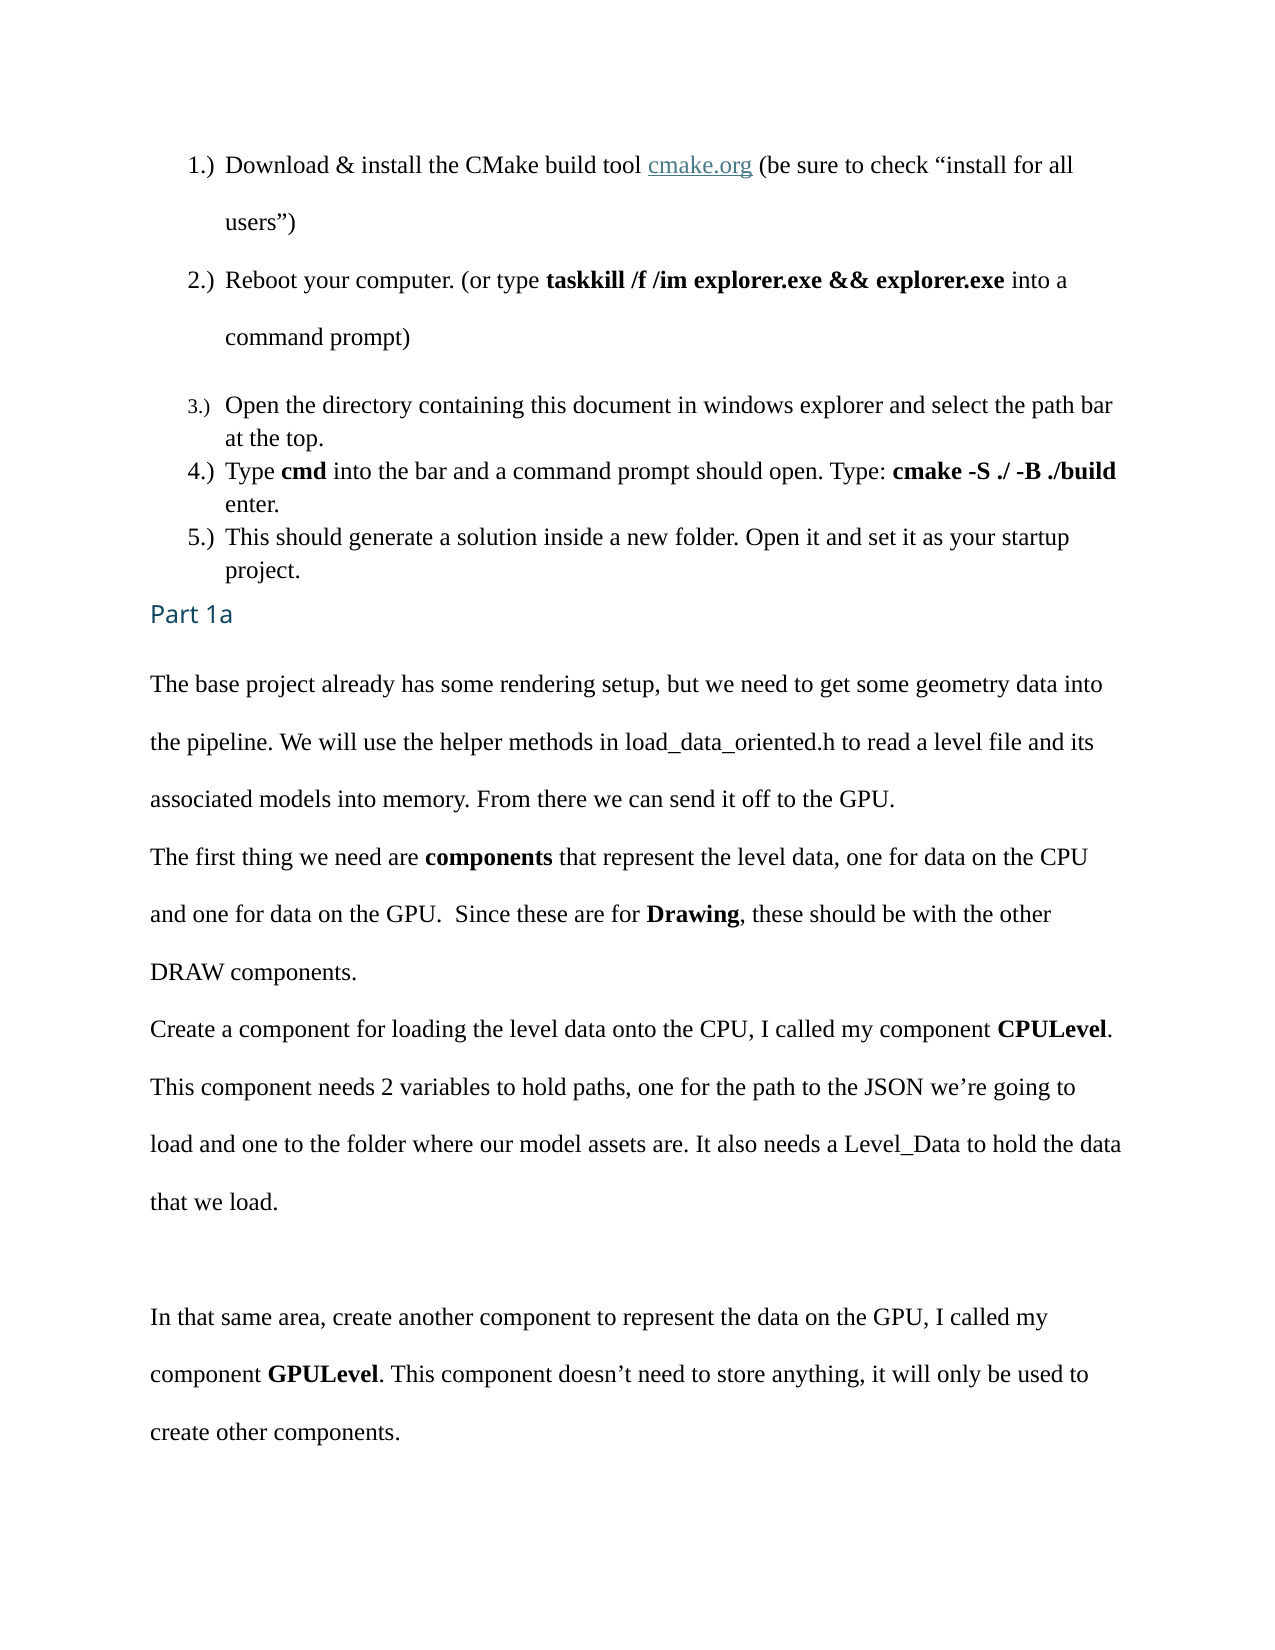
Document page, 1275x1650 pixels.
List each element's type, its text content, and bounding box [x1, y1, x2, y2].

text Create a component for loading the level data onto the CPU, I called my component CPULevel. This component needs 2 variables to hold paths, one for the path to the JSON we’re going to load and one to the folder where our model assets are. It also needs a Level_Data to hold the data that we load. [150, 1014, 1125, 1215]
text The first thing we need are components that represent the level data, one for data on the CPU and one for data on the GPU. Since these are for Drawing, these should be with the other DRAW components. [150, 842, 1125, 985]
list Open the directory containing this document in windows explorer and select the path bar at the top. [187, 390, 1125, 452]
text The base project already has some rendering setup, but we need to get some geometry data into the pipeline. We will use the helper methods in load_data_oriented.h to read a level file and its associated models into memory. From there we can send it off to the GPU. [150, 669, 1125, 813]
text In that same area, create another component to represent the data on the GPU, I called my component GPULevel. This component doesn’t need to store anything, it will only be used to create other components. [150, 1302, 1125, 1445]
list This should generate a solution inside a new folder. Open it and set it as your startup project. [187, 522, 1125, 584]
list Download & install the CMake build tool cmake.org (be sure to check “install for all users”) [187, 150, 1125, 236]
list Reboot your computer. (or type taskkill /f /im explorer.exe && explorer.exe into a command prompt) [187, 265, 1125, 351]
list Type cmd into the bar and a command prompt should open. Type: cmake -S ./ -B ./build enter. [187, 456, 1125, 518]
subtitle Part 1a [150, 597, 1125, 631]
